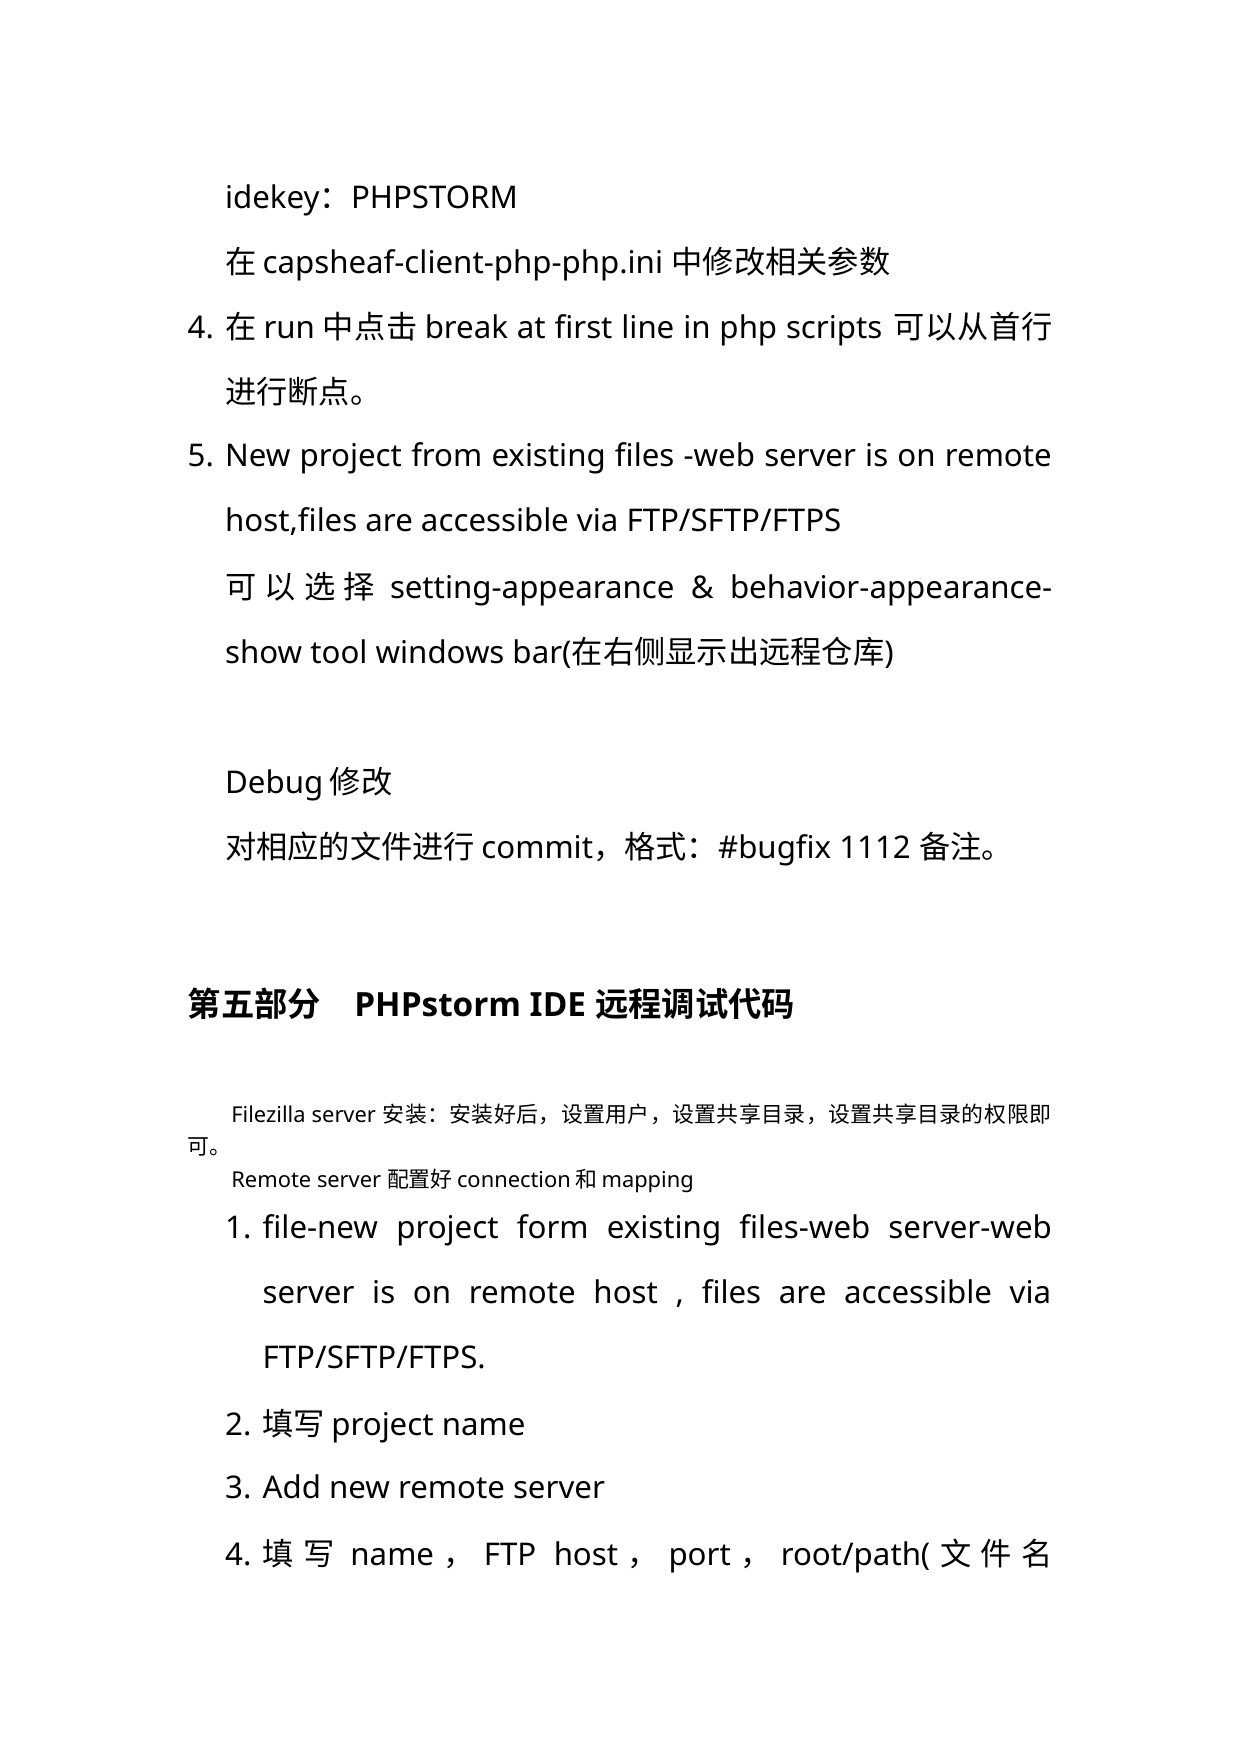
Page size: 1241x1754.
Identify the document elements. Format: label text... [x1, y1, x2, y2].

list 在run中点击break at first line in php scripts 可以从首行进行断点。 [187, 292, 1053, 422]
list Debug修改 [225, 747, 1053, 812]
list 对相应的文件进行commit，格式：#bugfix 1112 备注。 [225, 812, 1053, 877]
list file-new project form existing files-web server-web server is on remote host , files are accessible via FTP/SFTP/FTPS. [225, 1194, 1053, 1389]
list New project from existing files -web server is on remote host,files are accessible via FTP/SFTP/FTPS [187, 422, 1053, 552]
list 在capsheaf-client-php-php.ini 中修改相关参数 [225, 227, 1053, 292]
subtitle 第五部分 PHPstorm IDE 远程调试代码 [187, 969, 1053, 1034]
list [225, 1519, 1053, 1584]
text Filezilla server 安装：安装好后，设置用户，设置共享目录，设置共享目录的权限即可。 [187, 1096, 1053, 1161]
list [225, 162, 1053, 227]
list 可以选择setting-appearance & behavior-appearance-show tool windows bar(在右侧显示出远程仓库) [225, 552, 1053, 682]
list Add new remote server [225, 1454, 1053, 1519]
text Remote server 配置好connection和mapping [187, 1161, 1053, 1194]
list 填写project name [225, 1389, 1053, 1454]
